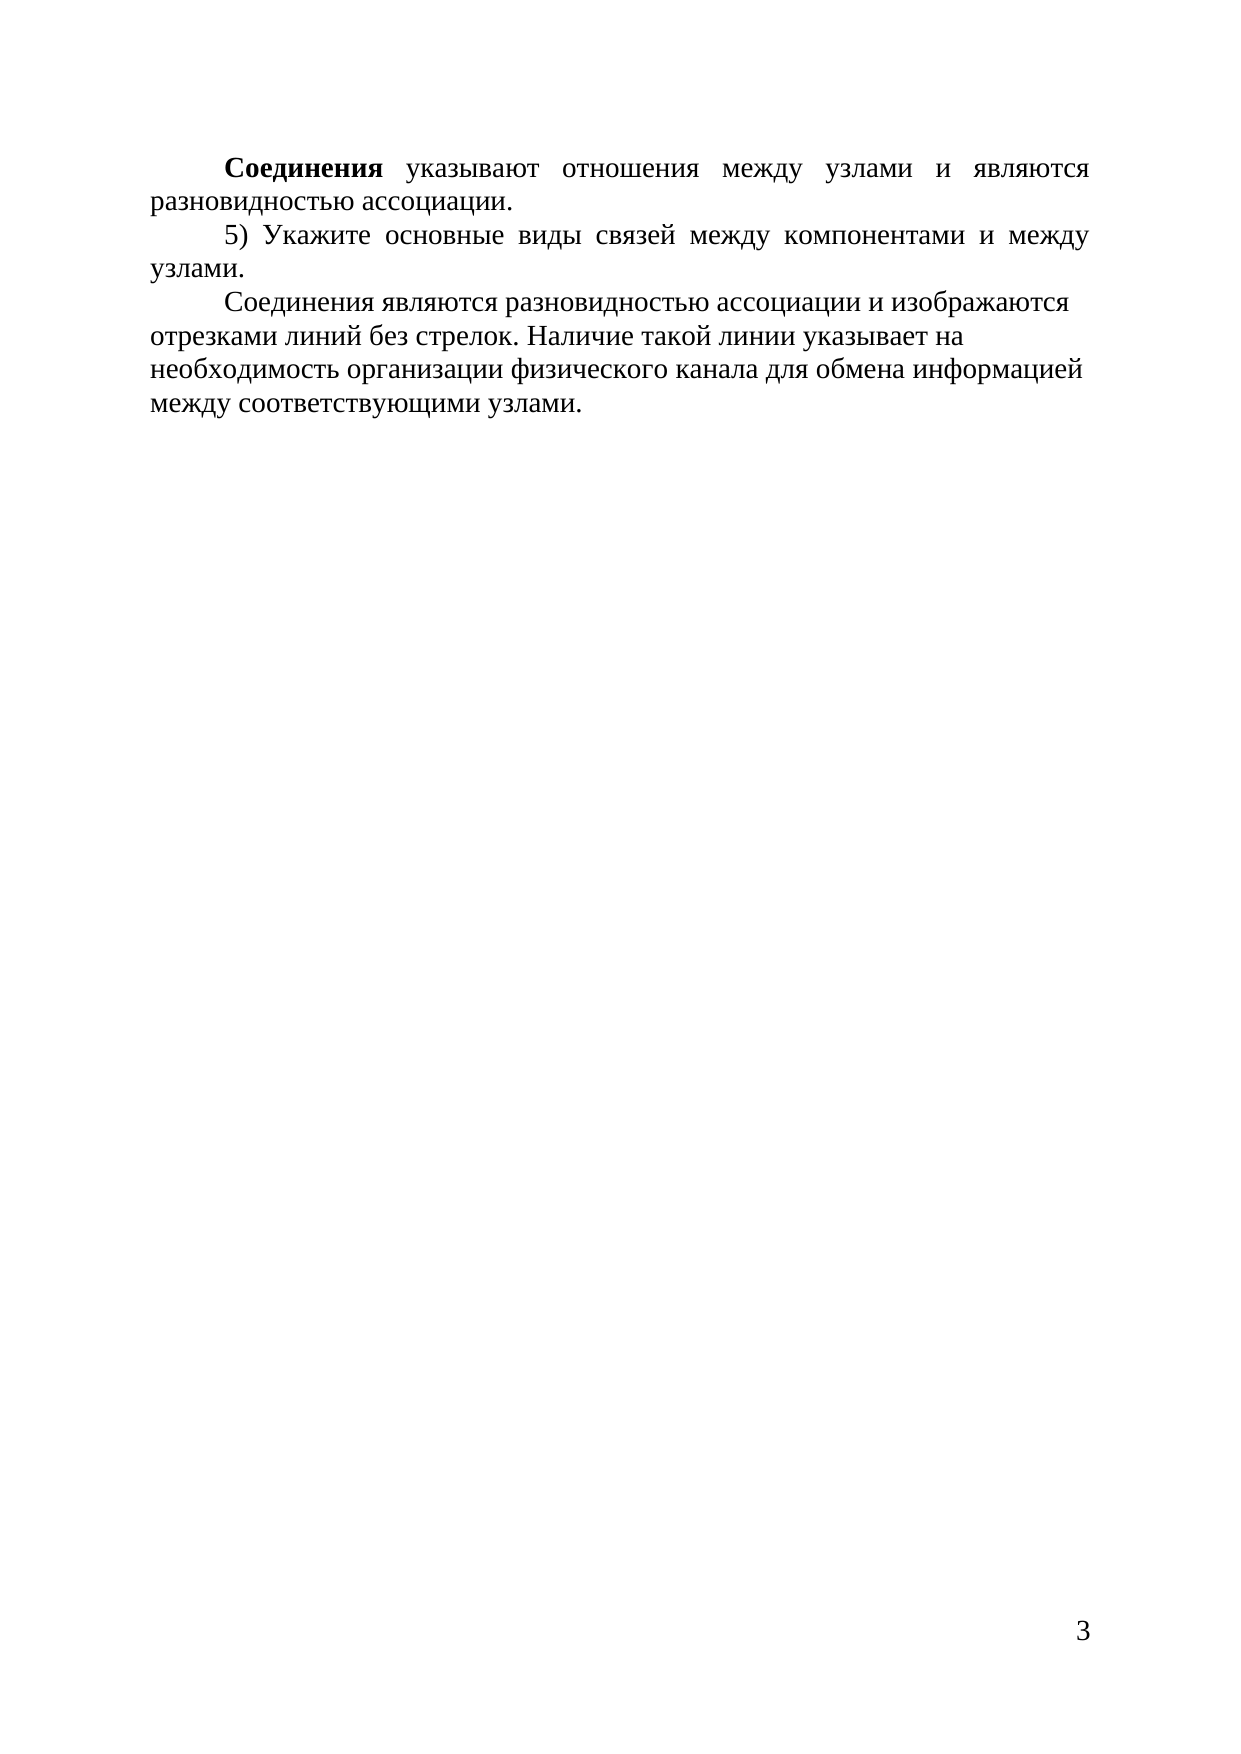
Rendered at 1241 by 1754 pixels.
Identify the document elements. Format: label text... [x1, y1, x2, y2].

text Соединения указывают отношения между узлами и являются разновидностью ассоциации. [150, 150, 1090, 217]
text Соединения являются разновидностью ассоциации и изображаются отрезками линий без стрелок. Наличие такой линии указывает на необходимость организации физического канала для обмена информацией между соответствующими узлами. [150, 284, 1090, 418]
text 5) Укажите основные виды связей между компонентами и между узлами. [150, 217, 1090, 284]
